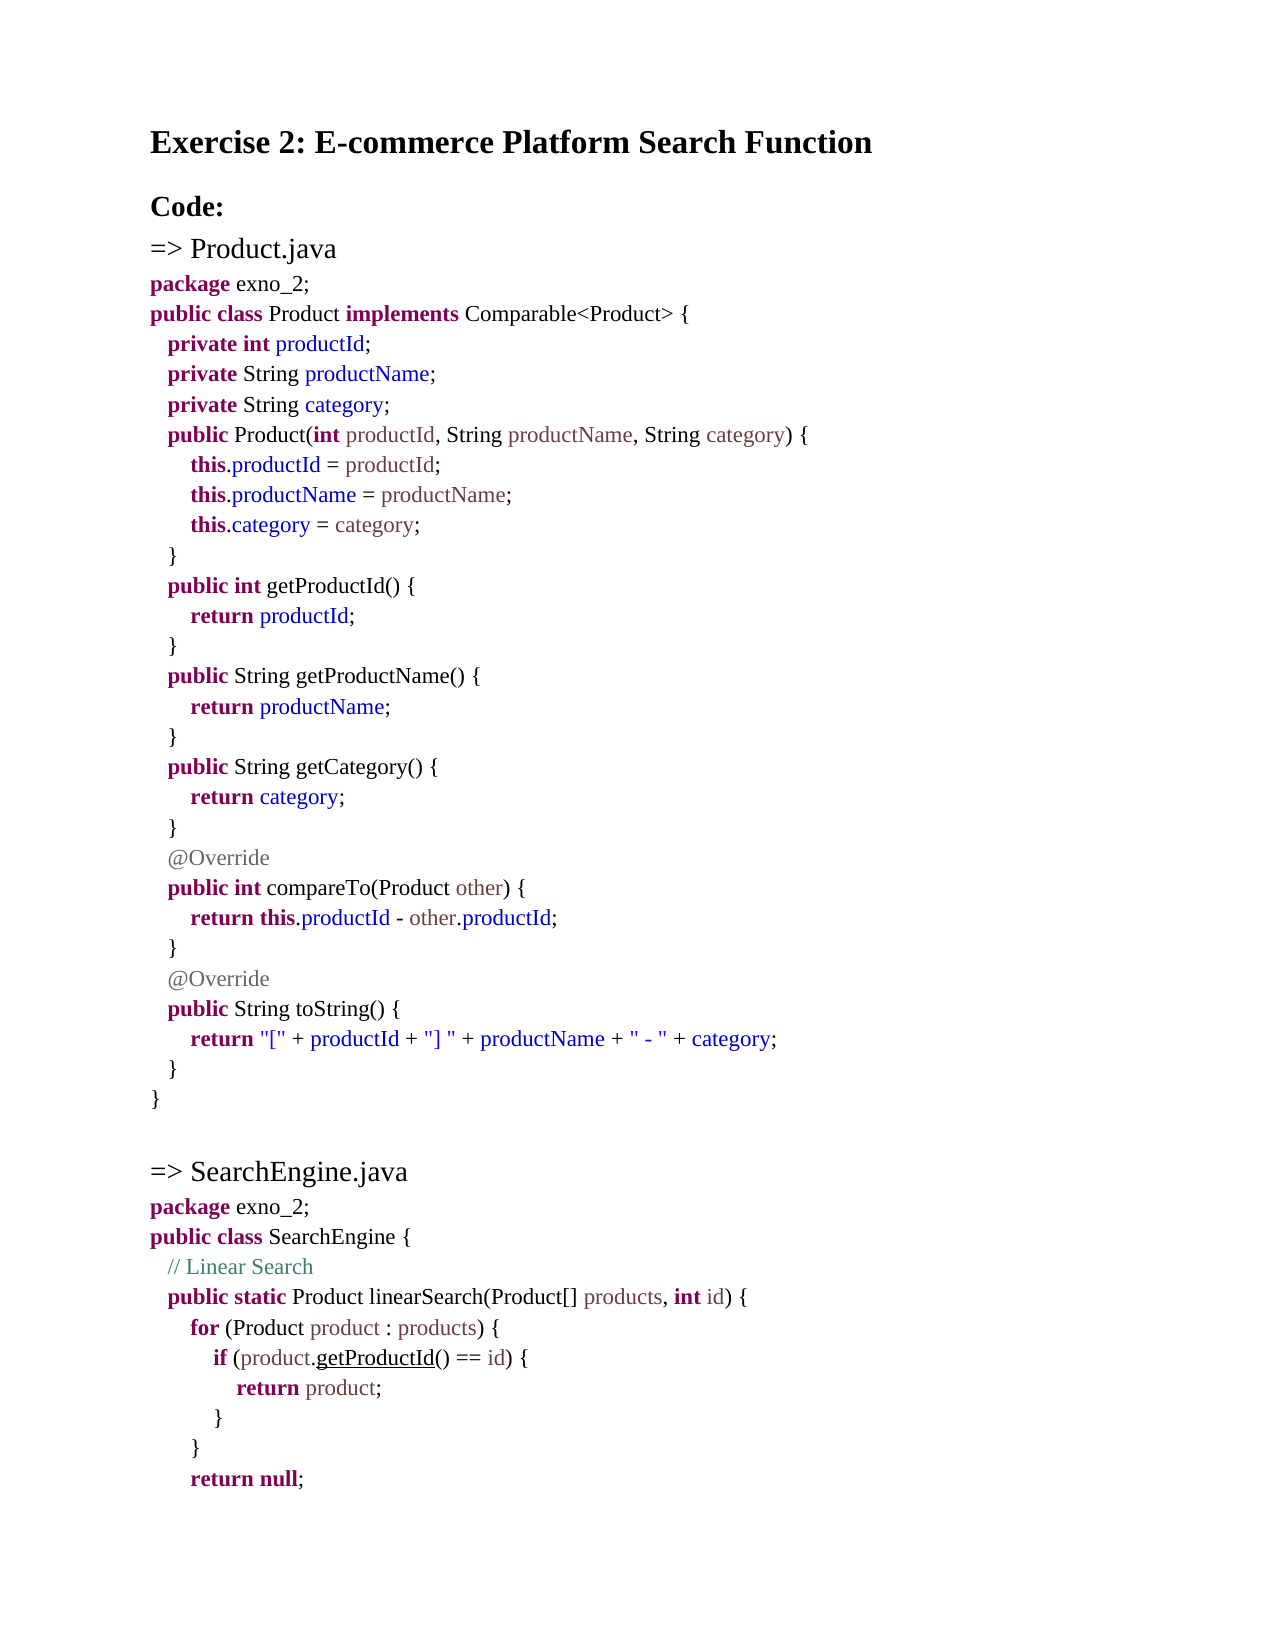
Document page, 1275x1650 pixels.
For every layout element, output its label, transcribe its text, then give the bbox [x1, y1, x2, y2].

text this.category = category; [150, 511, 1125, 538]
text } [150, 632, 1125, 659]
text return productId; [150, 602, 1125, 628]
text return null; [150, 1464, 1125, 1491]
text private int productId; [150, 330, 1125, 357]
text public class Product implements Comparable<Product> { [150, 300, 1125, 326]
text if (product.getProductId() == id) { [150, 1344, 1125, 1370]
text public String toString() { [150, 995, 1125, 1021]
text => SearchEngine.java [150, 1154, 1125, 1188]
text public int compareTo(Product other) { [150, 874, 1125, 900]
text public String getProductName() { [150, 662, 1125, 689]
text private String category; [150, 391, 1125, 417]
text } [150, 1055, 1125, 1082]
text => Product.java [150, 231, 1125, 265]
text } [150, 1404, 1125, 1431]
text public int getProductId() { [150, 572, 1125, 598]
text @Override [150, 964, 1125, 991]
text package exno_2; [150, 270, 1125, 296]
text public String getCategory() { [150, 753, 1125, 779]
text public class SearchEngine { [150, 1223, 1125, 1249]
text } [150, 723, 1125, 749]
text package exno_2; [150, 1193, 1125, 1219]
text return this.productId - other.productId; [150, 904, 1125, 931]
text return "[" + productId + "] " + productName + " - " + category; [150, 1025, 1125, 1051]
text } [150, 934, 1125, 961]
text public Product(int productId, String productName, String category) { [150, 421, 1125, 447]
text private String productName; [150, 360, 1125, 387]
text this.productId = productId; [150, 451, 1125, 477]
text return category; [150, 783, 1125, 810]
subtitle Exercise 2: E-commerce Platform Search Function [150, 122, 1125, 160]
text return productName; [150, 693, 1125, 719]
text public static Product linearSearch(Product[] products, int id) { [150, 1283, 1125, 1310]
text } [150, 542, 1125, 568]
text // Linear Search [150, 1253, 1125, 1279]
text for (Product product : products) { [150, 1313, 1125, 1340]
text } [150, 1085, 1125, 1112]
text } [150, 813, 1125, 840]
text @Override [150, 844, 1125, 870]
subtitle Code: [150, 189, 1125, 223]
text this.productName = productName; [150, 481, 1125, 508]
text } [150, 1434, 1125, 1461]
text return product; [150, 1374, 1125, 1400]
